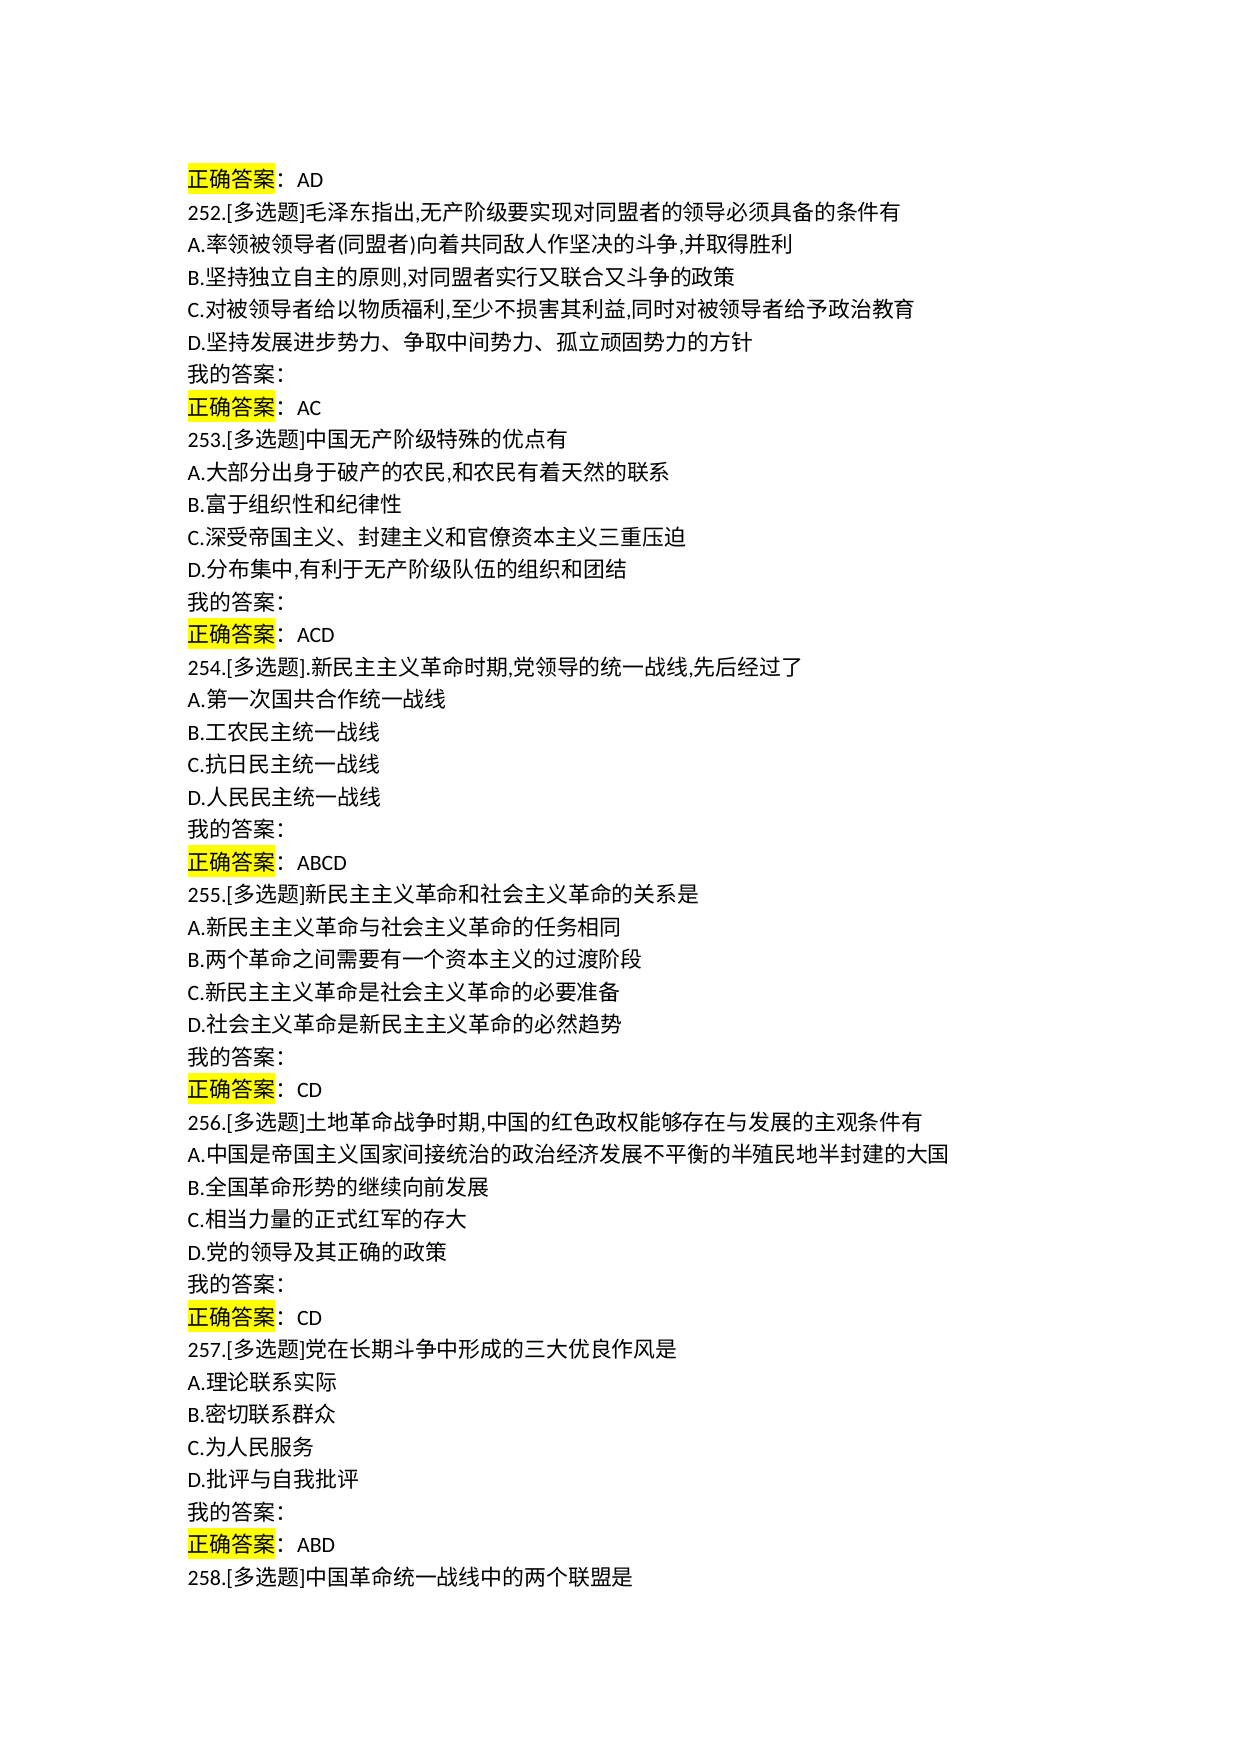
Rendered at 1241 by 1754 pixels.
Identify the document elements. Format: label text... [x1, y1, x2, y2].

text B.两个革命之间需要有一个资本主义的过渡阶段 [187, 942, 1053, 974]
text D.人民民主统一战线 [187, 779, 1053, 812]
text A.大部分出身于破产的农民,和农民有着天然的联系 [187, 454, 1053, 487]
text 正确答案：AC [187, 389, 1053, 422]
text 我的答案： [187, 584, 1053, 617]
text D.分布集中,有利于无产阶级队伍的组织和团结 [187, 552, 1053, 584]
text 我的答案： [187, 357, 1053, 389]
text 254.[多选题].新民主主义革命时期,党领导的统一战线,先后经过了 [187, 649, 1053, 682]
text 正确答案：ACD [187, 617, 1053, 649]
text D.坚持发展进步势力、争取中间势力、孤立顽固势力的方针 [187, 324, 1053, 357]
text 正确答案：ABD [187, 1527, 1053, 1559]
text C.深受帝国主义、封建主义和官僚资本主义三重压迫 [187, 519, 1053, 552]
text D.批评与自我批评 [187, 1462, 1053, 1494]
text 正确答案：AD [187, 162, 1053, 194]
text B.工农民主统一战线 [187, 714, 1053, 747]
text B.密切联系群众 [187, 1397, 1053, 1429]
text D.社会主义革命是新民主主义革命的必然趋势 [187, 1007, 1053, 1039]
text 我的答案： [187, 1039, 1053, 1072]
text 我的答案： [187, 812, 1053, 844]
text D.党的领导及其正确的政策 [187, 1234, 1053, 1267]
text A.中国是帝国主义国家间接统治的政治经济发展不平衡的半殖民地半封建的大国 [187, 1137, 1053, 1169]
text 正确答案：CD [187, 1072, 1053, 1104]
text 258.[多选题]中国革命统一战线中的两个联盟是 [187, 1559, 1053, 1592]
text C.对被领导者给以物质福利,至少不损害其利益,同时对被领导者给予政治教育 [187, 292, 1053, 324]
text B.富于组织性和纪律性 [187, 487, 1053, 519]
text A.新民主主义革命与社会主义革命的任务相同 [187, 909, 1053, 942]
text 252.[多选题]毛泽东指出,无产阶级要实现对同盟者的领导必须具备的条件有 [187, 194, 1053, 227]
text A.理论联系实际 [187, 1364, 1053, 1397]
text C.为人民服务 [187, 1429, 1053, 1462]
text 256.[多选题]土地革命战争时期,中国的红色政权能够存在与发展的主观条件有 [187, 1104, 1053, 1137]
text A.第一次国共合作统一战线 [187, 682, 1053, 714]
text 我的答案： [187, 1494, 1053, 1527]
text C.抗日民主统一战线 [187, 747, 1053, 779]
text C.相当力量的正式红军的存大 [187, 1202, 1053, 1234]
text 正确答案：CD [187, 1299, 1053, 1332]
text C.新民主主义革命是社会主义革命的必要准备 [187, 974, 1053, 1007]
text 253.[多选题]中国无产阶级特殊的优点有 [187, 422, 1053, 454]
text B.坚持独立自主的原则,对同盟者实行又联合又斗争的政策 [187, 259, 1053, 292]
text 正确答案：ABCD [187, 844, 1053, 877]
text 257.[多选题]党在长期斗争中形成的三大优良作风是 [187, 1332, 1053, 1364]
text A.率领被领导者(同盟者)向着共同敌人作坚决的斗争,并取得胜利 [187, 227, 1053, 259]
text B.全国革命形势的继续向前发展 [187, 1169, 1053, 1202]
text 255.[多选题]新民主主义革命和社会主义革命的关系是 [187, 877, 1053, 909]
text 我的答案： [187, 1267, 1053, 1299]
